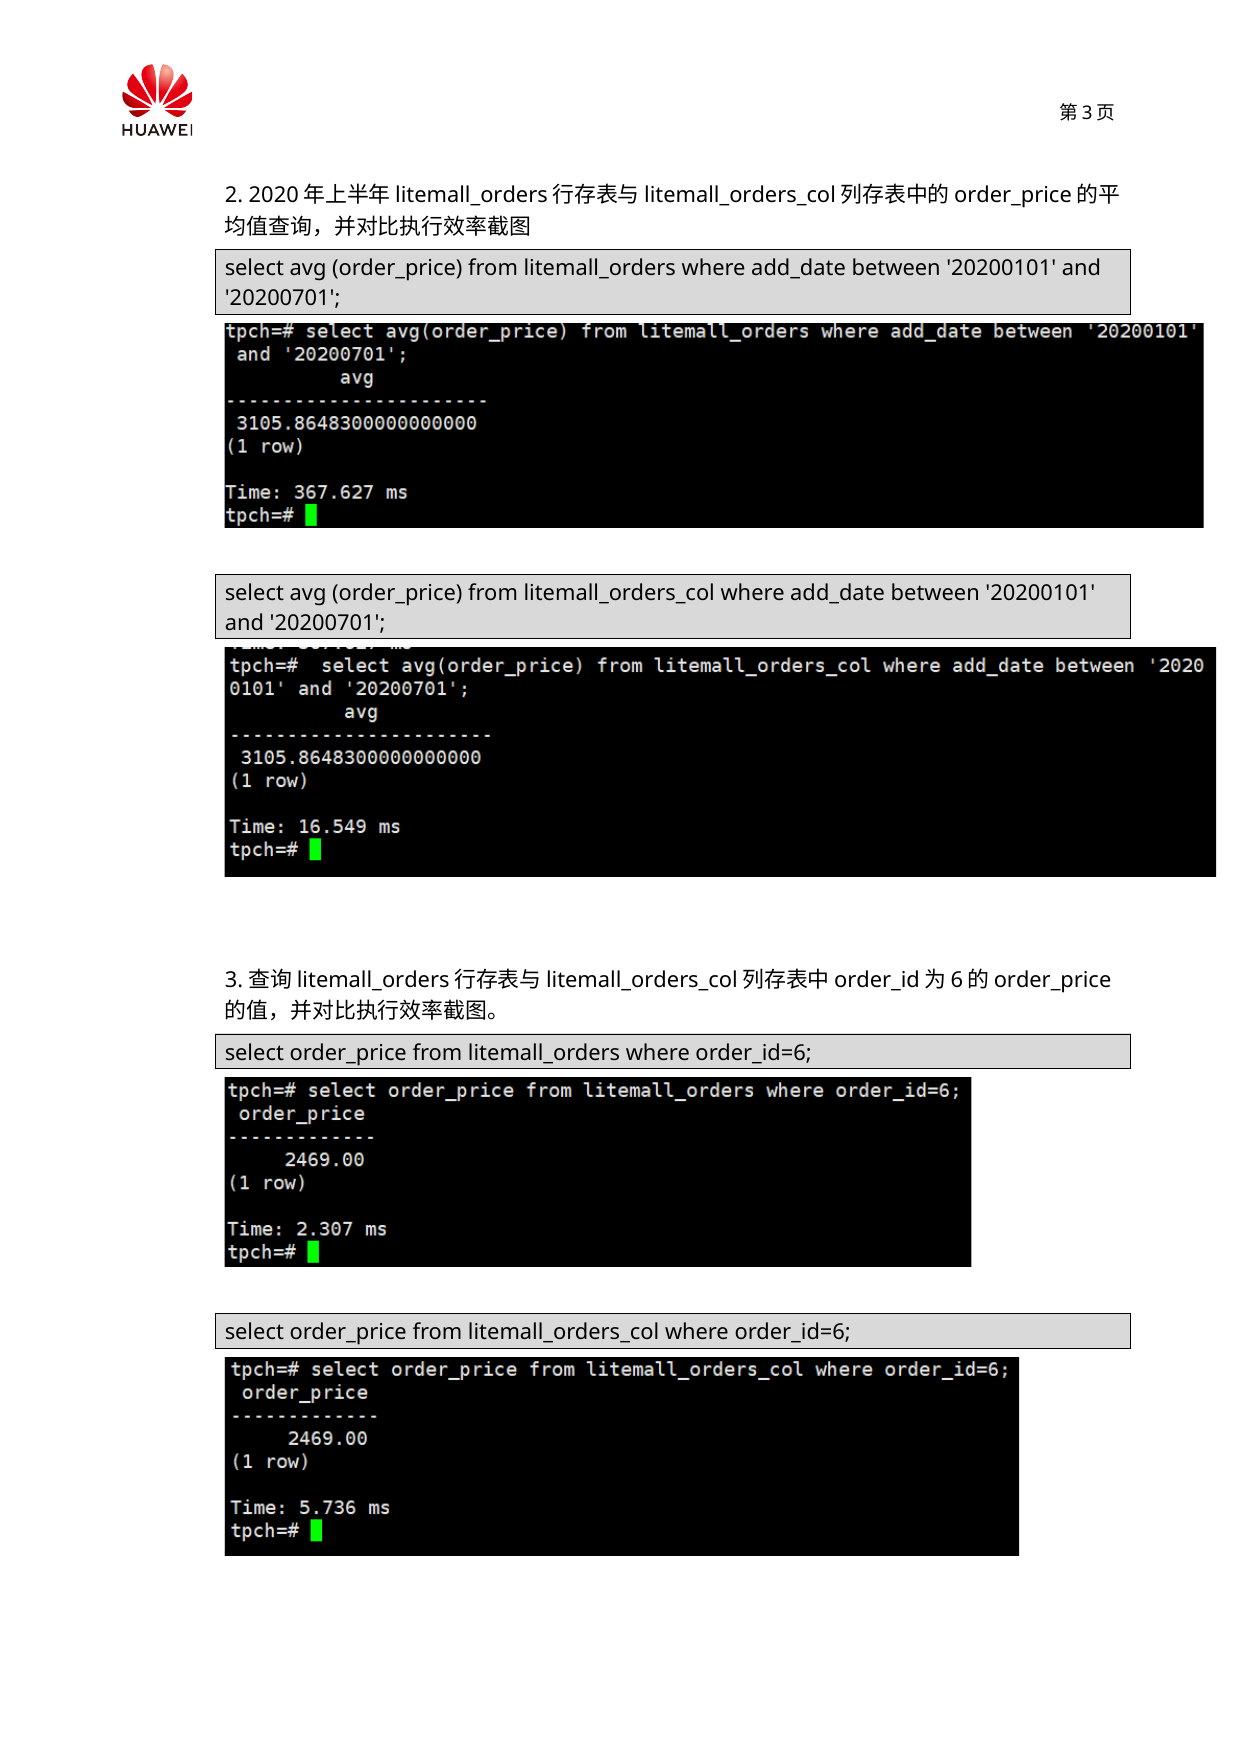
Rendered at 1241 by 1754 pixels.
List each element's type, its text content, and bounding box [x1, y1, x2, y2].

text 3. 查询litemall_orders行存表与litemall_orders_col列存表中order_id为6的order_price的值，并对比执行效率截图。 [224, 962, 1122, 1025]
text 2. 2020年上半年litemall_orders行存表与litemall_orders_col列存表中的order_price的平均值查询，并对比执行效率截图 [224, 177, 1122, 241]
picture [224, 323, 1204, 528]
text select avg (order_price) from litemall_orders where add_date between '20200101' and '20200701'; [216, 250, 1130, 314]
text select avg (order_price) from litemall_orders_col where add_date between '20200101' and '20200701'; [216, 575, 1130, 638]
picture [122, 64, 193, 136]
picture [224, 1357, 1020, 1556]
text select order_price from litemall_orders where order_id=6; [216, 1035, 1130, 1068]
picture [224, 647, 1217, 877]
text select order_price from litemall_orders_col where order_id=6; [216, 1314, 1130, 1348]
picture [224, 1077, 972, 1267]
